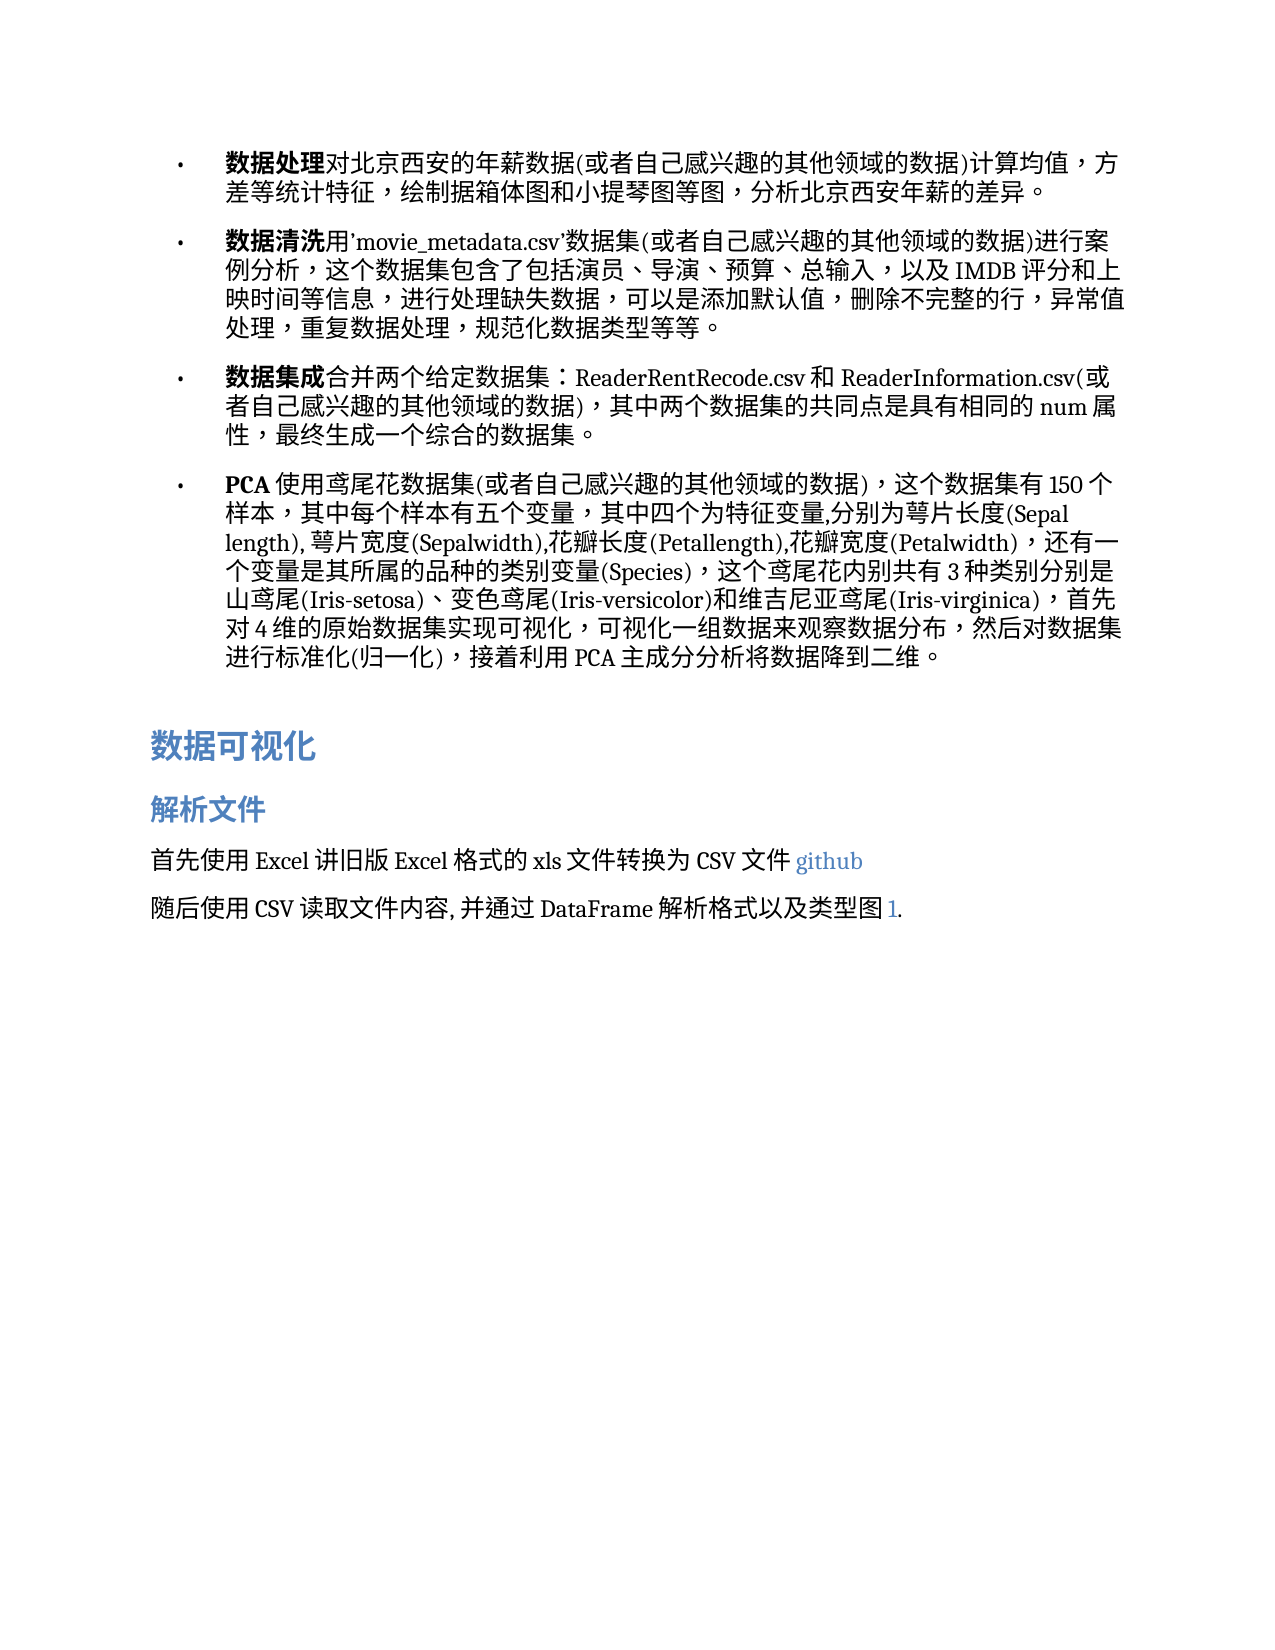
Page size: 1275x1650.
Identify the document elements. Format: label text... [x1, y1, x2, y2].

list 数据清洗用’movie_metadata.csv’数据集(或者自己感兴趣的其他领域的数据)进行案例分析，这个数据集包含了包括演员、导演、预算、总输入，以及IMDB评分和上映时间等信息，进行处理缺失数据，可以是添加默认值，删除不完整的行，异常值处理，重复数据处理，规范化数据类型等等。 [175, 228, 1125, 343]
list 数据处理对北京西安的年薪数据(或者自己感兴趣的其他领域的数据)计算均值，方差等统计特征，绘制据箱体图和小提琴图等图，分析北京西安年薪的差异。 [175, 150, 1125, 207]
text 随后使用CSV读取文件内容, 并通过DataFrame解析格式以及类型图1. [150, 895, 1125, 923]
subtitle 解析文件 [150, 789, 1125, 828]
text 首先使用Excel讲旧版Excel格式的xls文件转换为CSV文件github [150, 847, 1125, 876]
subtitle 数据可视化 [150, 722, 1125, 768]
list 数据集成合并两个给定数据集：ReaderRentRecode.csv和ReaderInformation.csv(或者自己感兴趣的其他领域的数据)，其中两个数据集的共同点是具有相同的num属性，最终生成一个综合的数据集。 [175, 364, 1125, 450]
list PCA使用鸢尾花数据集(或者自己感兴趣的其他领域的数据)，这个数据集有150个样本，其中每个样本有五个变量，其中四个为特征变量,分别为萼片长度(Sepal length), 萼片宽度(Sepalwidth),花瓣长度(Petallength),花瓣宽度(Petalwidth)，还有一个变量是其所属的品种的类别变量(Species)，这个鸢尾花内别共有3种类别分别是山鸢尾(Iris-setosa)、变色鸢尾(Iris-versicolor)和维吉尼亚鸢尾(Iris-virginica)，首先对4维的原始数据集实现可视化，可视化一组数据来观察数据分布，然后对数据集进行标准化(归一化)，接着利用PCA主成分分析将数据降到二维。 [175, 471, 1125, 672]
